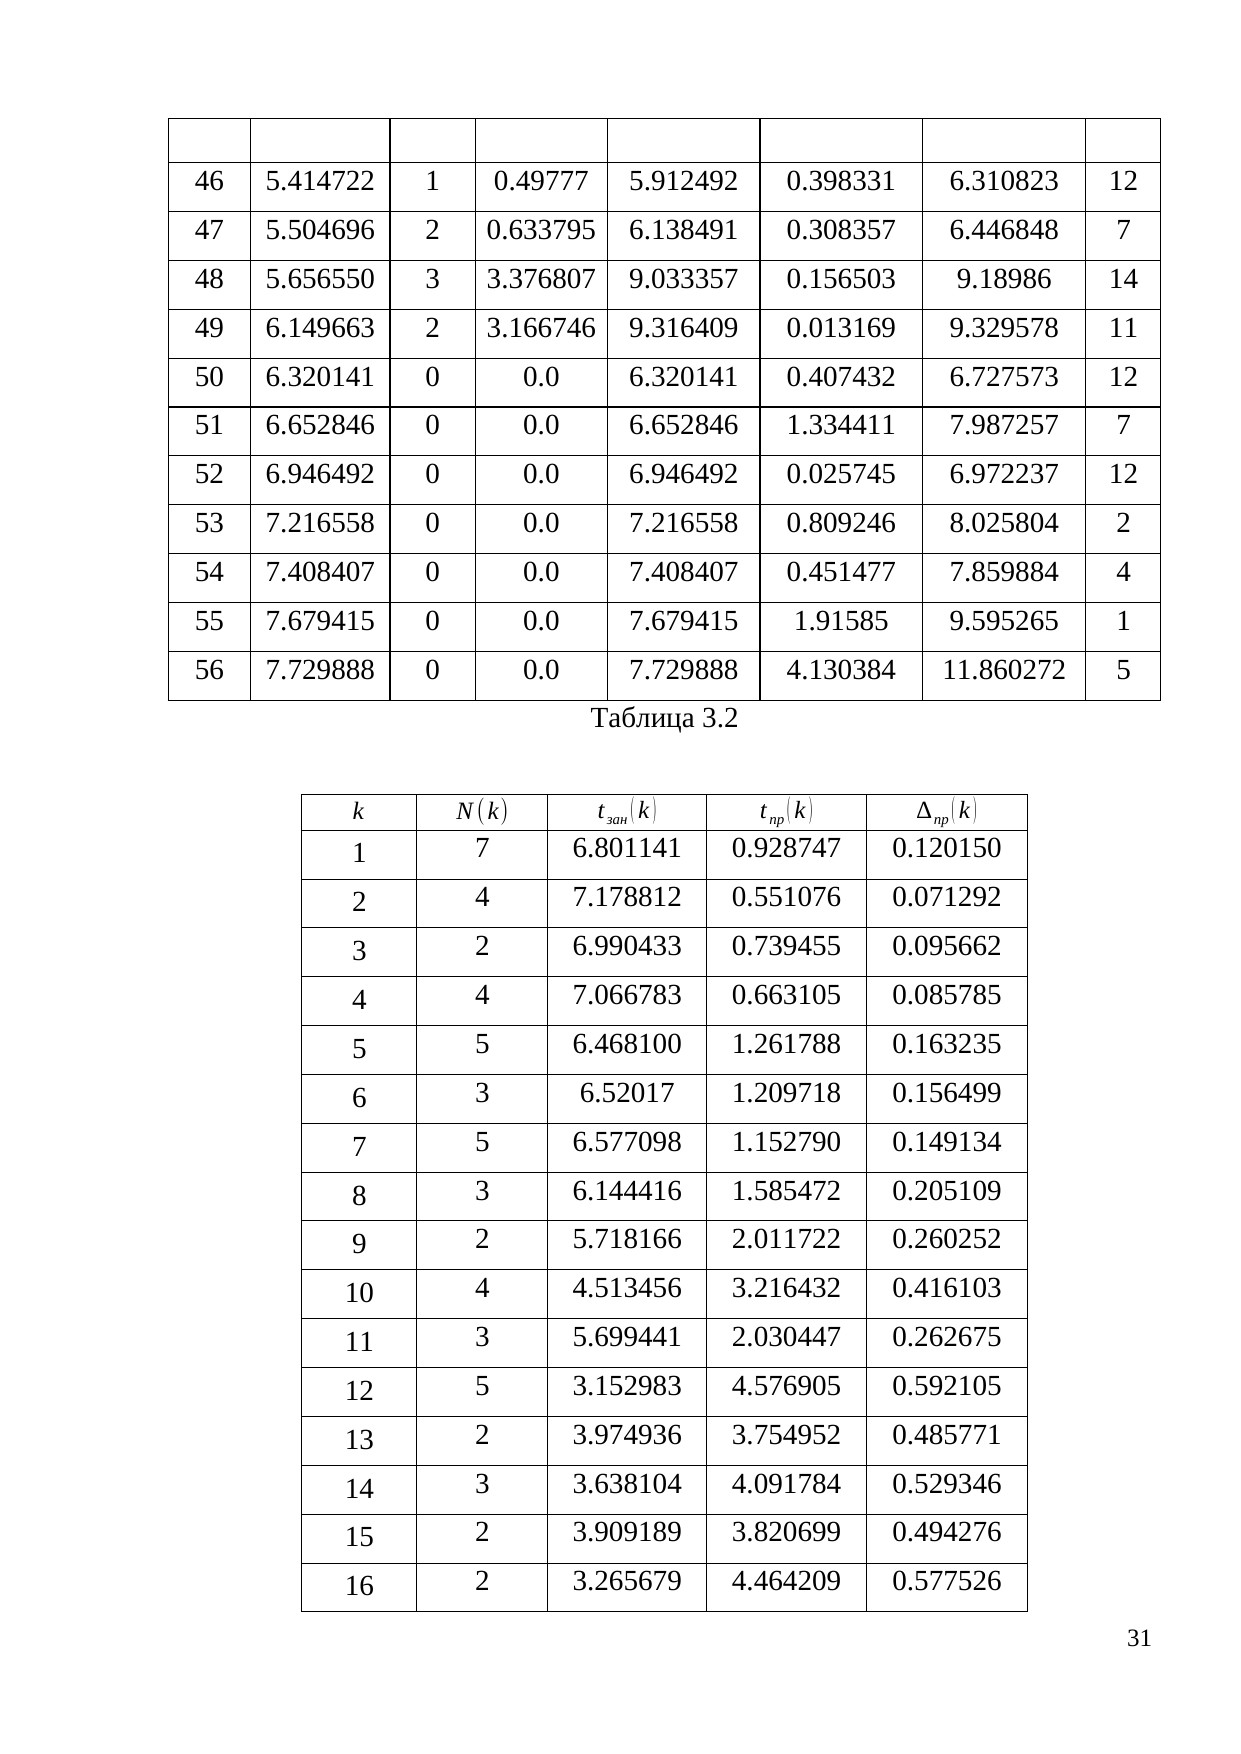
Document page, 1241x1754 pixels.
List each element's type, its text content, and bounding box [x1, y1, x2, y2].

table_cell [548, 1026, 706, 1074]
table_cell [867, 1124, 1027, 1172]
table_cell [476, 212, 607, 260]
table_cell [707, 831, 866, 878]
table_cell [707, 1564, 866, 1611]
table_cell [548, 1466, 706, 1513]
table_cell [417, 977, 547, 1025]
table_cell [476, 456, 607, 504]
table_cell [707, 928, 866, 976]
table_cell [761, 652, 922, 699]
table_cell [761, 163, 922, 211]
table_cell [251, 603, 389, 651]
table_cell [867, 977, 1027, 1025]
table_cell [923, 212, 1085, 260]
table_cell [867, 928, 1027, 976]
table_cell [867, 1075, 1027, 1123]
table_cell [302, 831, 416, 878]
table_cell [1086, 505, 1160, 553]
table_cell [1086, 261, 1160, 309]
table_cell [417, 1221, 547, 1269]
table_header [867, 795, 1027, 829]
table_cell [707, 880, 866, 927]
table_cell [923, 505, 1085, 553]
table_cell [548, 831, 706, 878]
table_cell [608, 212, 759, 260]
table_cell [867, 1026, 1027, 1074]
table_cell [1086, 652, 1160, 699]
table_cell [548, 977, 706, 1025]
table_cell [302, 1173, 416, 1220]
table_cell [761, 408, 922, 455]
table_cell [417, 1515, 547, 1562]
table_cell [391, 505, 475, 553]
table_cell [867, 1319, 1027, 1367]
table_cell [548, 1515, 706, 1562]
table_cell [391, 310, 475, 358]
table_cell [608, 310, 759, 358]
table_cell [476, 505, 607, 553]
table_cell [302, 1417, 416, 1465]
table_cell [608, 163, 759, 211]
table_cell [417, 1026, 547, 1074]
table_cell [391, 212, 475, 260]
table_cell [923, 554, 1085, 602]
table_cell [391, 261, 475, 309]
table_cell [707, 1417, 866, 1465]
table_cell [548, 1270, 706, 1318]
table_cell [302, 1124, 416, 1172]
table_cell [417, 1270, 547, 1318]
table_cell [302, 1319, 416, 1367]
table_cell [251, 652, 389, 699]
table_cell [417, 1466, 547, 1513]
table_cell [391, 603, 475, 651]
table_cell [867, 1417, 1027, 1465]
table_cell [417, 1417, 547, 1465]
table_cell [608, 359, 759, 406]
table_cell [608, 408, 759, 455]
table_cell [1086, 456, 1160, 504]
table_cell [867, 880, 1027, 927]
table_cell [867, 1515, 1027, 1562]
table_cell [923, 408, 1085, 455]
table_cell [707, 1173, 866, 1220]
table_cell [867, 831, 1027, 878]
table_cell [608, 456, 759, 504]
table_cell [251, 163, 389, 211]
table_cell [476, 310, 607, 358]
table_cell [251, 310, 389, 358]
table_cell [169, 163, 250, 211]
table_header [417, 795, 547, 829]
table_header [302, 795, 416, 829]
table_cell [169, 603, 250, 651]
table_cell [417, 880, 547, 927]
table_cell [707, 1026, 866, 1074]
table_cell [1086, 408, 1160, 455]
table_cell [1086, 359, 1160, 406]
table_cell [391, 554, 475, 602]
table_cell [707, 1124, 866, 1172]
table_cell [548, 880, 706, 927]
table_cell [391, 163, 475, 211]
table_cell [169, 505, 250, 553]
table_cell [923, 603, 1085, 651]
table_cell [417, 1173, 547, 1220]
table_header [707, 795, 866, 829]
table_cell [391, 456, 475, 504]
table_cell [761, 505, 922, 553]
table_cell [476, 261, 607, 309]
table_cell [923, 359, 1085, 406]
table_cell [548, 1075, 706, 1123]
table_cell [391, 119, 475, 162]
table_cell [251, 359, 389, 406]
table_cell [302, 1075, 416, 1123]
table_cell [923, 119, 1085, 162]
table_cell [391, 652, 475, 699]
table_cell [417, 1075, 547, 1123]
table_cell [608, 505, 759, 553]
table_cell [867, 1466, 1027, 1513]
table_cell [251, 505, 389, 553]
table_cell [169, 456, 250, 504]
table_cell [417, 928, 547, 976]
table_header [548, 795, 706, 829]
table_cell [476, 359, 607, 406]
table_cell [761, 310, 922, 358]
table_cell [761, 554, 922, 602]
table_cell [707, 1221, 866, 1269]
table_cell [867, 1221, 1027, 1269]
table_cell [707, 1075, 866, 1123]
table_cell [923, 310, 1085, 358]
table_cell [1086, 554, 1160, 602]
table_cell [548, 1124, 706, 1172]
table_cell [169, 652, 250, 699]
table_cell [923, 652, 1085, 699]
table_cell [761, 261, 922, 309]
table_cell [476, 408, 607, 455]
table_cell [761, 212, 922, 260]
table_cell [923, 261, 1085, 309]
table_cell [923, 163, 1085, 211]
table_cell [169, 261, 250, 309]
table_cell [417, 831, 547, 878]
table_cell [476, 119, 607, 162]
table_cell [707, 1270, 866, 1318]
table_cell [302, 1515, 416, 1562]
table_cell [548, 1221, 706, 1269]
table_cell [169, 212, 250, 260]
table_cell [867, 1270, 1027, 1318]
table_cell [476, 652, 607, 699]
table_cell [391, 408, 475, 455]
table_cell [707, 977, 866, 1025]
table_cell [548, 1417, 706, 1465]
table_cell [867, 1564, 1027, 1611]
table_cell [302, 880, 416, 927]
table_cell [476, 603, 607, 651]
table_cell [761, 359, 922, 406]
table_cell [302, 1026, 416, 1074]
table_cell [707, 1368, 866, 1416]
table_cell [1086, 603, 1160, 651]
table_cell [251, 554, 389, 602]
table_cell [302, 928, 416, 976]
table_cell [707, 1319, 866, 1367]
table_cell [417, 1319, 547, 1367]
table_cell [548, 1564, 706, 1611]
text Таблица 3.2 [177, 701, 1152, 734]
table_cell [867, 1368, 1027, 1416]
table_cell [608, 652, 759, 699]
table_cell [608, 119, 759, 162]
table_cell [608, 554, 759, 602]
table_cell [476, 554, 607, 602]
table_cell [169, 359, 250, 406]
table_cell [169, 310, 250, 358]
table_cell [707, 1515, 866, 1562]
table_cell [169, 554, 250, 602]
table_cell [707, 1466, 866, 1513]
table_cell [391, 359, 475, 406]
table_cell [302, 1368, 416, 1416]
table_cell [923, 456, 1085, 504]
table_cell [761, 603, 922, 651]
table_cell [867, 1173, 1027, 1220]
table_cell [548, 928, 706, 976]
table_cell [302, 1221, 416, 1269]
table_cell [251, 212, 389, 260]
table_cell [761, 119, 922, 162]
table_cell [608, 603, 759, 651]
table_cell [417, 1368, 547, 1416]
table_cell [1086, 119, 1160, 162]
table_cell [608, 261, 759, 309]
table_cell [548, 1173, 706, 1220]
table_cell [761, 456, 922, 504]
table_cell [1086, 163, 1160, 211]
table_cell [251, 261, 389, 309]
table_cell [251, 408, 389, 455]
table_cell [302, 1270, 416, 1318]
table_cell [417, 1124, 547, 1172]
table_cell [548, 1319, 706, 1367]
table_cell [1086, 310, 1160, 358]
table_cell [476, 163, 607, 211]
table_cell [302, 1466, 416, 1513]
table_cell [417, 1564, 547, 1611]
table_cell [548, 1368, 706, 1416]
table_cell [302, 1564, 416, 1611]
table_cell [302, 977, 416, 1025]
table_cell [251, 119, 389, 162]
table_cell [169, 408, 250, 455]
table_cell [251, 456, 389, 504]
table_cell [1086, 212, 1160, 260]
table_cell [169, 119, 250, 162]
